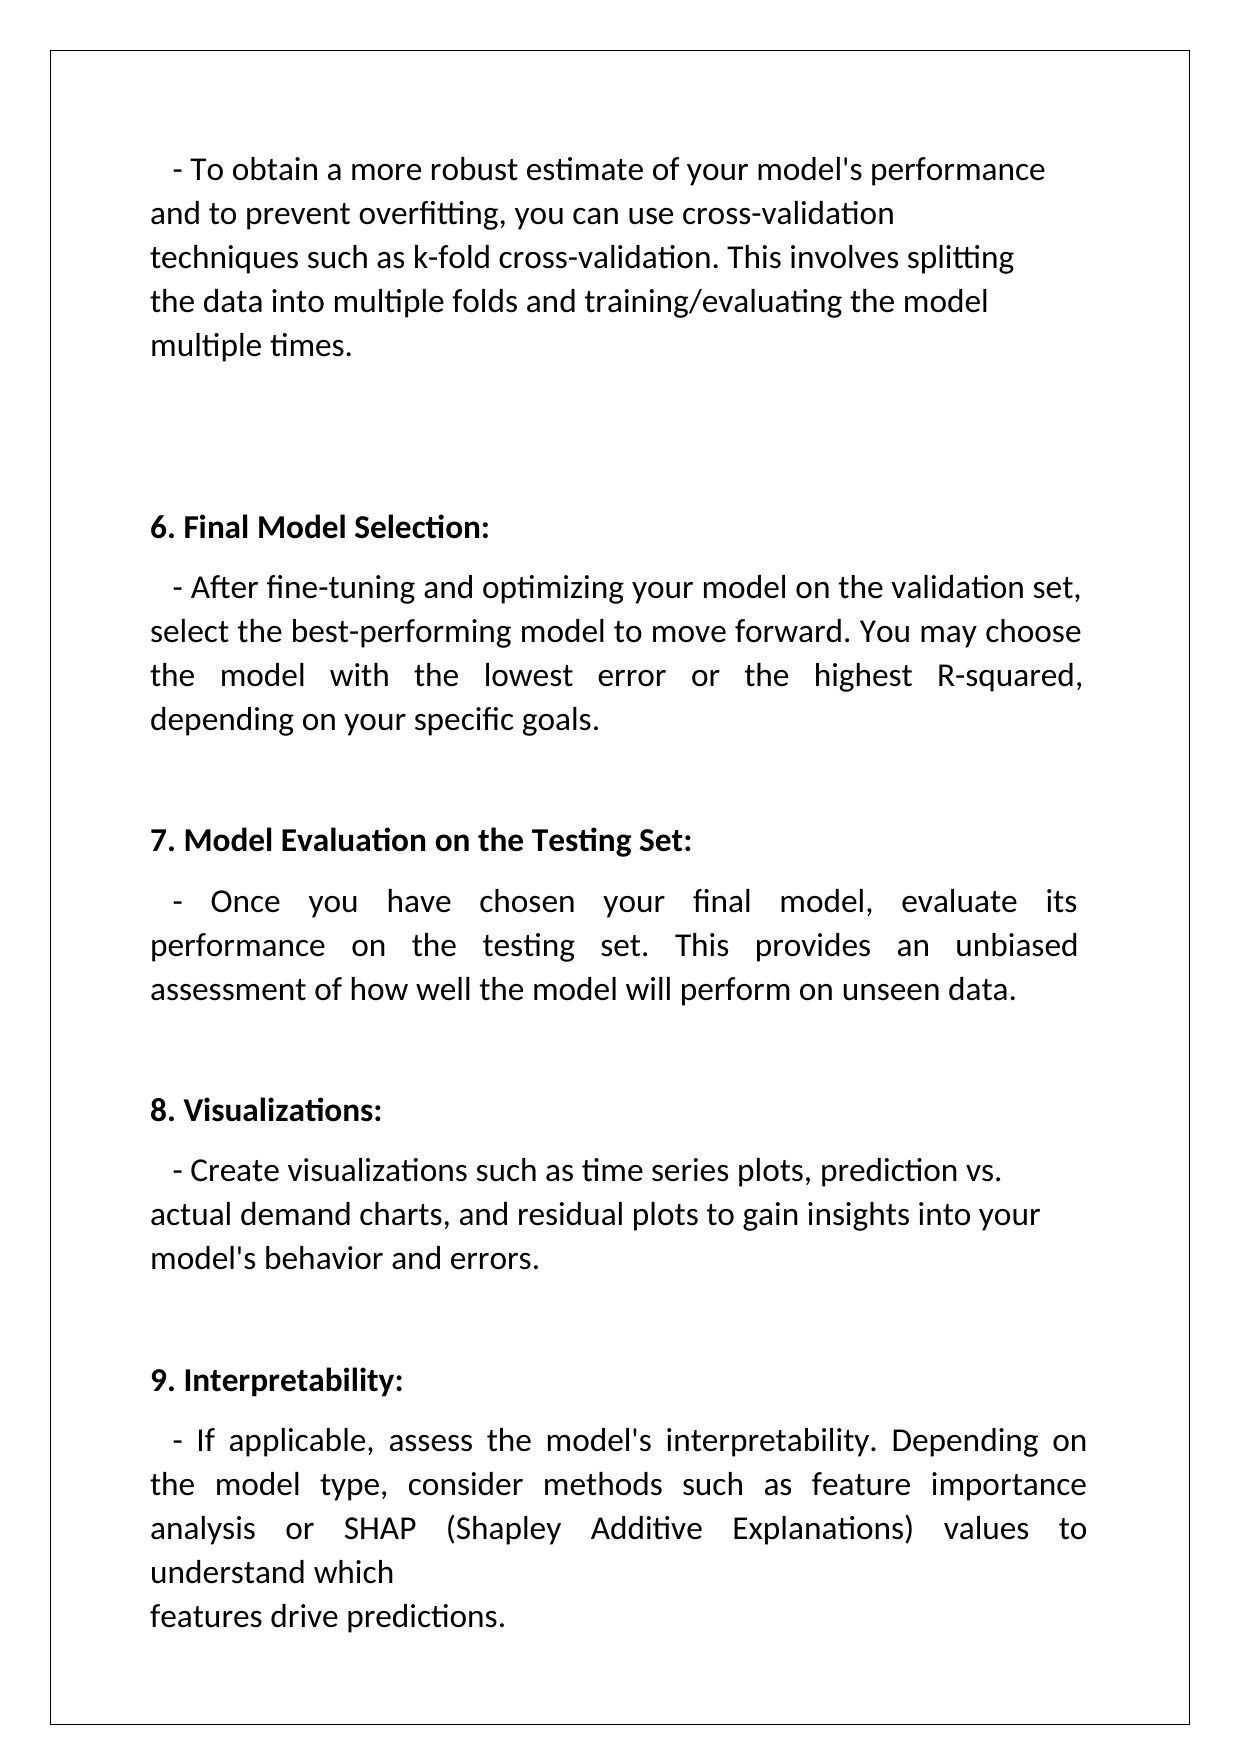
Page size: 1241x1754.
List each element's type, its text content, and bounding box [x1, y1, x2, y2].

subtitle Visualizations: [150, 1089, 1115, 1130]
text - Create visualizations such as time series plots, prediction vs. actual demand charts, and residual plots to gain insights into your model's behavior and errors. [150, 1149, 1090, 1278]
text - To obtain a more robust estimate of your model's performance and to prevent overfitting, you can use cross-validation techniques such as k-fold cross-validation. This involves splitting the data into multiple folds and training/evaluating the model multiple times. [150, 148, 1048, 364]
text - After fine-tuning and optimizing your model on the validation set, select the best-performing model to move forward. You may choose the model with the lowest error or the highest R-squared, depending on your specific goals. [150, 566, 1083, 739]
subtitle Interpretability: [150, 1359, 1115, 1399]
text - If applicable, assess the model's interpretability. Depending on the model type, consider methods such as feature importance analysis or SHAP (Shapley Additive Explanations) values to understand which [150, 1419, 1087, 1592]
subtitle Final Model Selection: [150, 506, 1115, 546]
text - Once you have chosen your final model, evaluate its performance on the testing set. This provides an unbiased assessment of how well the model will perform on unseen data. [150, 880, 1079, 1008]
subtitle Model Evaluation on the Testing Set: [150, 819, 1115, 860]
text features drive predictions. [150, 1595, 1115, 1636]
